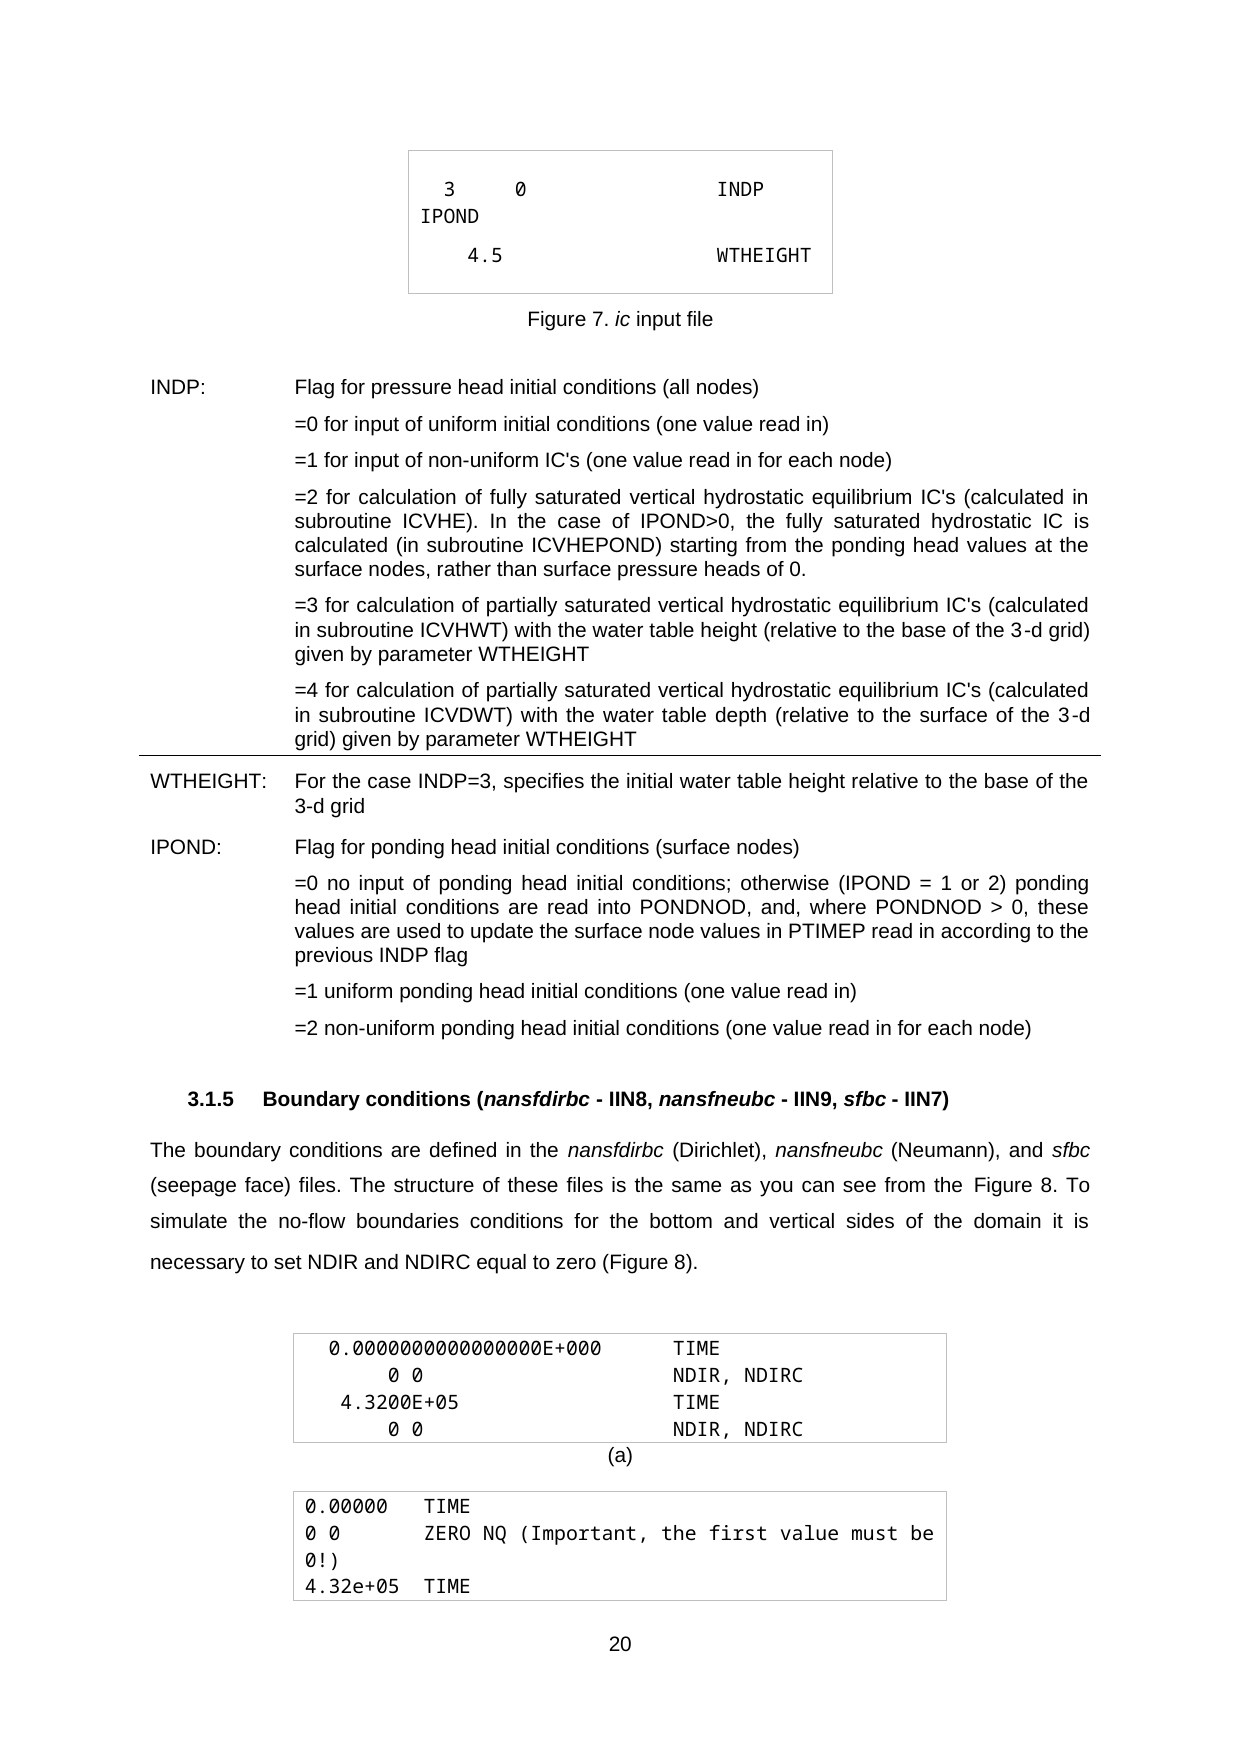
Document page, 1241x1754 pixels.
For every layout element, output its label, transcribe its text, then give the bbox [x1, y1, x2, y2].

table_cell IPOND: [139, 822, 283, 1044]
table_cell (a) [293, 1443, 947, 1491]
table_cell Flag for ponding head initial conditions (surface nodes) =0 no input of ponding head initial conditions; otherwise (IPOND = 1 or 2) ponding head initial conditions are read into PONDNOD, and, where PONDNOD > 0, these values are used to update the surface node values in PTIMEP read in according to the previous INDP flag =1 uniform ponding head initial conditions (one value read in) =2 non-uniform ponding head initial conditions (one value read in for each node) [283, 822, 1101, 1044]
table_header INDP: [139, 363, 283, 755]
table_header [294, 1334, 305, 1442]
text Figure 7. ic input file [150, 306, 1090, 330]
table_header Flag for pressure head initial conditions (all nodes) =0 for input of uniform initial conditions (one value read in) =1 for input of non-uniform IC's (one value read in for each node) =2 for calculation of fully saturated vertical hydrostatic equilibrium IC's (calculated in subroutine ICVHE). In the case of IPOND>0, the fully saturated hydrostatic IC is calculated (in subroutine ICVHEPOND) starting from the ponding head values at the surface nodes, rather than surface pressure heads of 0. =3 for calculation of partially saturated vertical hydrostatic equilibrium IC's (calculated in subroutine ICVHWT) with the water table height (relative to the base of the 3‐d grid) given by parameter WTHEIGHT =4 for calculation of partially saturated vertical hydrostatic equilibrium IC's (calculated in subroutine ICVDWT) with the water table depth (relative to the surface of the 3‐d grid) given by parameter WTHEIGHT [283, 363, 1101, 755]
subtitle Boundary conditions (nansfdirbc - IIN8, nansfneubc - IIN9, sfbc - IIN7) [187, 1087, 1090, 1111]
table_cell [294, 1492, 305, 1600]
text The boundary conditions are defined in the nansfdirbc (Dirichlet), nansfneubc (Neumann), and sfbc (seepage face) files. The structure of these files is the same as you can see from the Figure 8. To simulate the no-flow boundaries conditions for the bottom and vertical sides of the domain it is necessary to set NDIR and NDIRC equal to zero (Figure 8). [150, 1137, 1090, 1276]
table_header 0.0000000000000000E+000 TIME 0 0 NDIR, NDIRC 4.3200E+05 TIME 0 0 NDIR, NDIRC [720, 1334, 946, 1442]
table_header 3 0 INDP IPOND 4.5 WTHEIGHT [409, 151, 832, 293]
table_cell 0.00000 TIME 0 0 ZERO NQ (Important, the first value must be 0!) 4.32e+05 TIME 0 0 ZERO NQ [340, 1492, 946, 1600]
table_cell For the case INDP=3, specifies the initial water table height relative to the base of the 3‐d grid [283, 756, 1101, 822]
table_cell WTHEIGHT: [139, 756, 283, 822]
